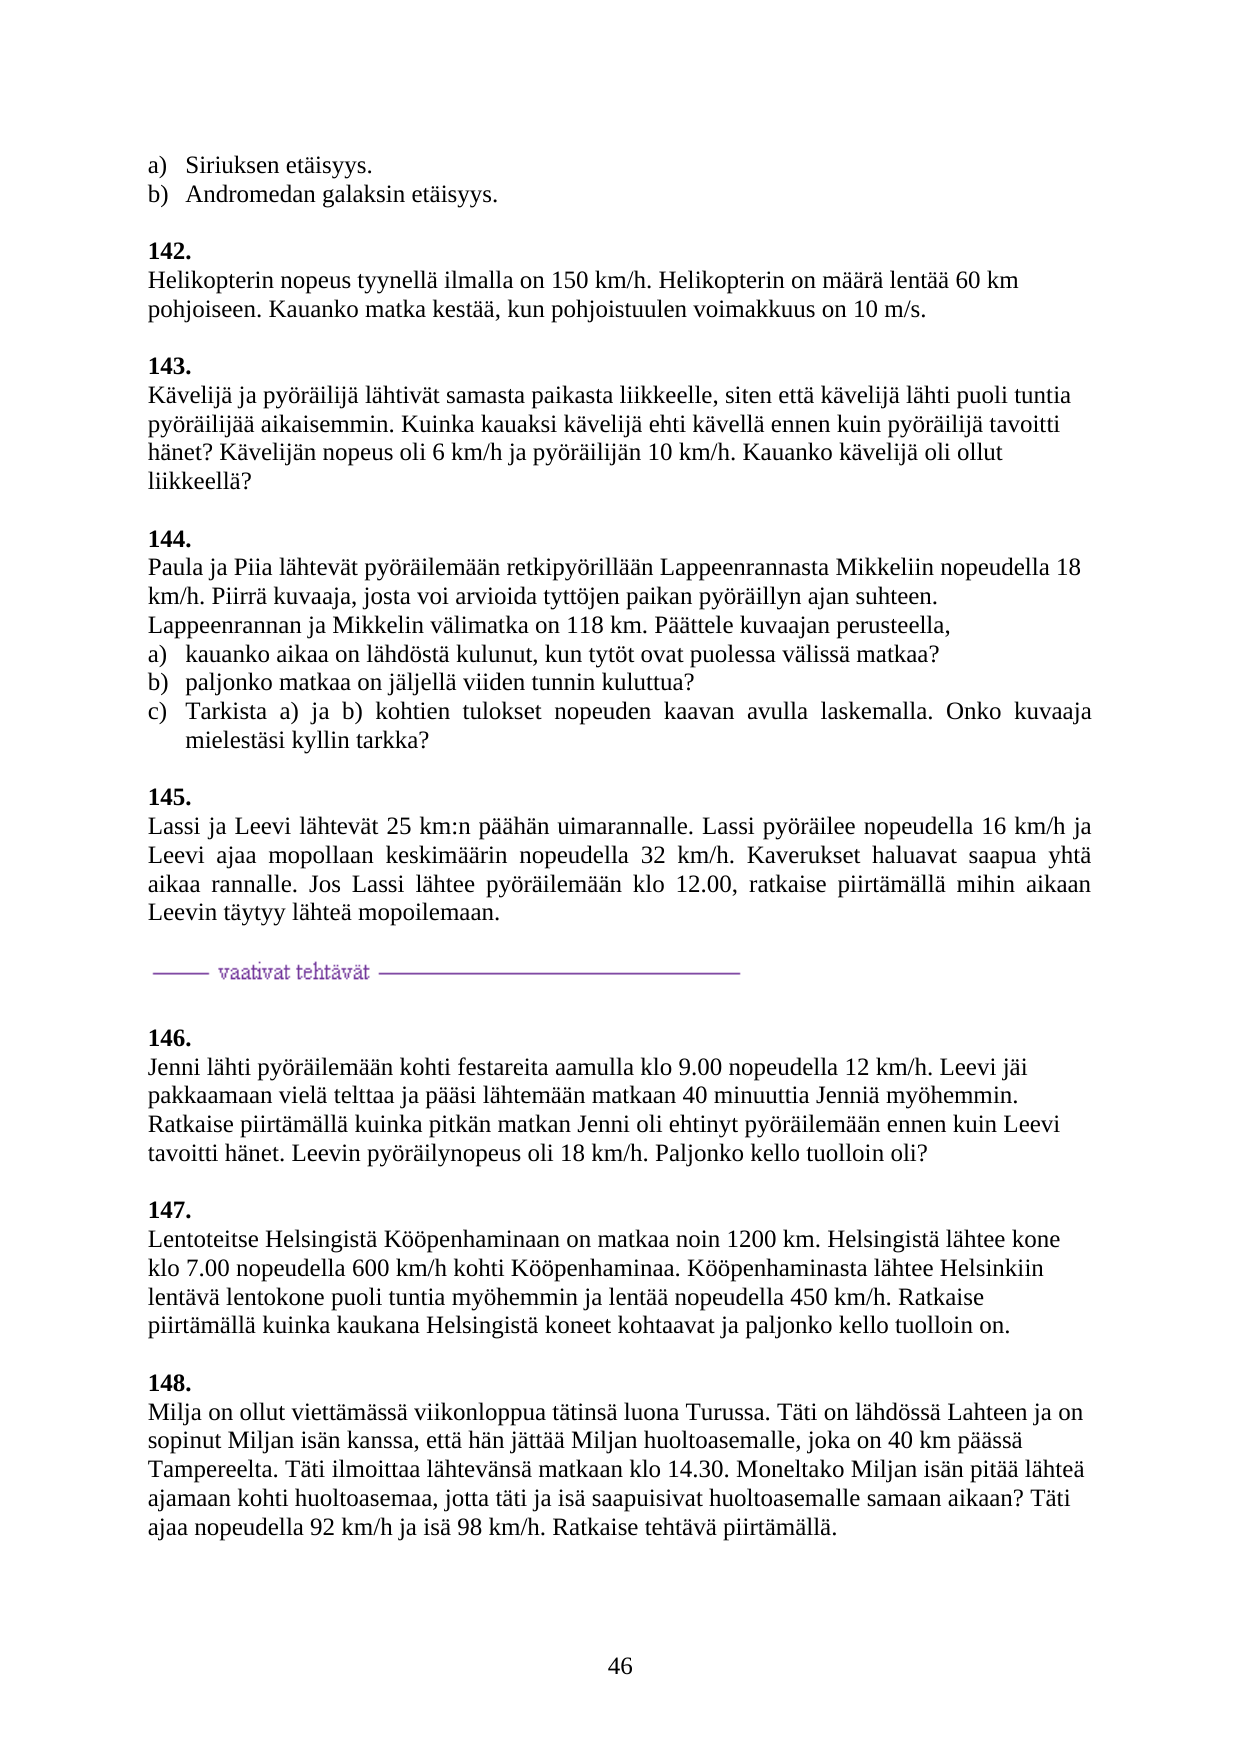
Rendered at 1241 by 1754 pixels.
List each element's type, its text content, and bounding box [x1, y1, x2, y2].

text Kävelijä ja pyöräilijä lähtivät samasta paikasta liikkeelle, siten että kävelijä lähti puoli tuntia pyöräilijää aikaisemmin. Kuinka kauaksi kävelijä ehti kävellä ennen kuin pyöräilijä tavoitti hänet? Kävelijän nopeus oli 6 km/h ja pyöräilijän 10 km/h. Kauanko kävelijä oli ollut liikkeellä? [148, 380, 1092, 495]
text Andromedan galaksin etäisyys. [148, 179, 1092, 207]
text Jenni lähti pyöräilemään kohti festareita aamulla klo 9.00 nopeudella 12 km/h. Leevi jäi pakkaamaan vielä telttaa ja pääsi lähtemään matkaan 40 minuuttia Jenniä myöhemmin. Ratkaise piirtämällä kuinka pitkän matkan Jenni oli ehtinyt pyöräilemään ennen kuin Leevi tavoitti hänet. Leevin pyöräilynopeus oli 18 km/h. Paljonko kello tuolloin oli? [148, 1052, 1092, 1167]
text Lentoteitse Helsingistä Kööpenhaminaan on matkaa noin 1200 km. Helsingistä lähtee kone klo 7.00 nopeudella 600 km/h kohti Kööpenhaminaa. Kööpenhaminasta lähtee Helsinkiin lentävä lentokone puoli tuntia myöhemmin ja lentää nopeudella 450 km/h. Ratkaise piirtämällä kuinka kaukana Helsingistä koneet kohtaavat ja paljonko kello tuolloin on. [148, 1224, 1092, 1339]
text Lassi ja Leevi lähtevät 25 km:n päähän uimarannalle. Lassi pyöräilee nopeudella 16 km/h ja Leevi ajaa mopollaan keskimäärin nopeudella 32 km/h. Kaverukset haluavat saapua yhtä aikaa rannalle. Jos Lassi lähtee pyöräilemään klo 12.00, ratkaise piirtämällä mihin aikaan Leevin täytyy lähteä mopoilemaan. [148, 811, 1092, 926]
text Tarkista a) ja b) kohtien tulokset nopeuden kaavan avulla laskemalla. Onko kuvaaja mielestäsi kyllin tarkka? [148, 696, 1092, 754]
list kauanko aikaa on lähdöstä kulunut, kun tytöt ovat puolessa välissä matkaa? [148, 639, 1092, 667]
text paljonko matkaa on jäljellä viiden tunnin kuluttua? [148, 667, 1092, 696]
list Siriuksen etäisyys. [148, 150, 1092, 179]
text Paula ja Piia lähtevät pyöräilemään retkipyörillään Lappeenrannasta Mikkeliin nopeudella 18 km/h. Piirrä kuvaaja, josta voi arvioida tyttöjen paikan pyöräillyn ajan suhteen. Lappeenrannan ja Mikkelin välimatka on 118 km. Päättele kuvaajan perusteella, [148, 552, 1092, 639]
text Helikopterin nopeus tyynellä ilmalla on 150 km/h. Helikopterin on määrä lentää 60 km pohjoiseen. Kauanko matka kestää, kun pohjoistuulen voimakkuus on 10 m/s. [148, 265, 1092, 322]
text Milja on ollut viettämässä viikonloppua tätinsä luona Turussa. Täti on lähdössä Lahteen ja on sopinut Miljan isän kanssa, että hän jättää Miljan huoltoasemalle, joka on 40 km päässä Tampereelta. Täti ilmoittaa lähtevänsä matkaan klo 14.30. Moneltako Miljan isän pitää lähteä ajamaan kohti huoltoasemaa, jotta täti ja isä saapuisivat huoltoasemalle samaan aikaan? Täti ajaa nopeudella 92 km/h ja isä 98 km/h. Ratkaise tehtävä piirtämällä. [148, 1397, 1092, 1540]
